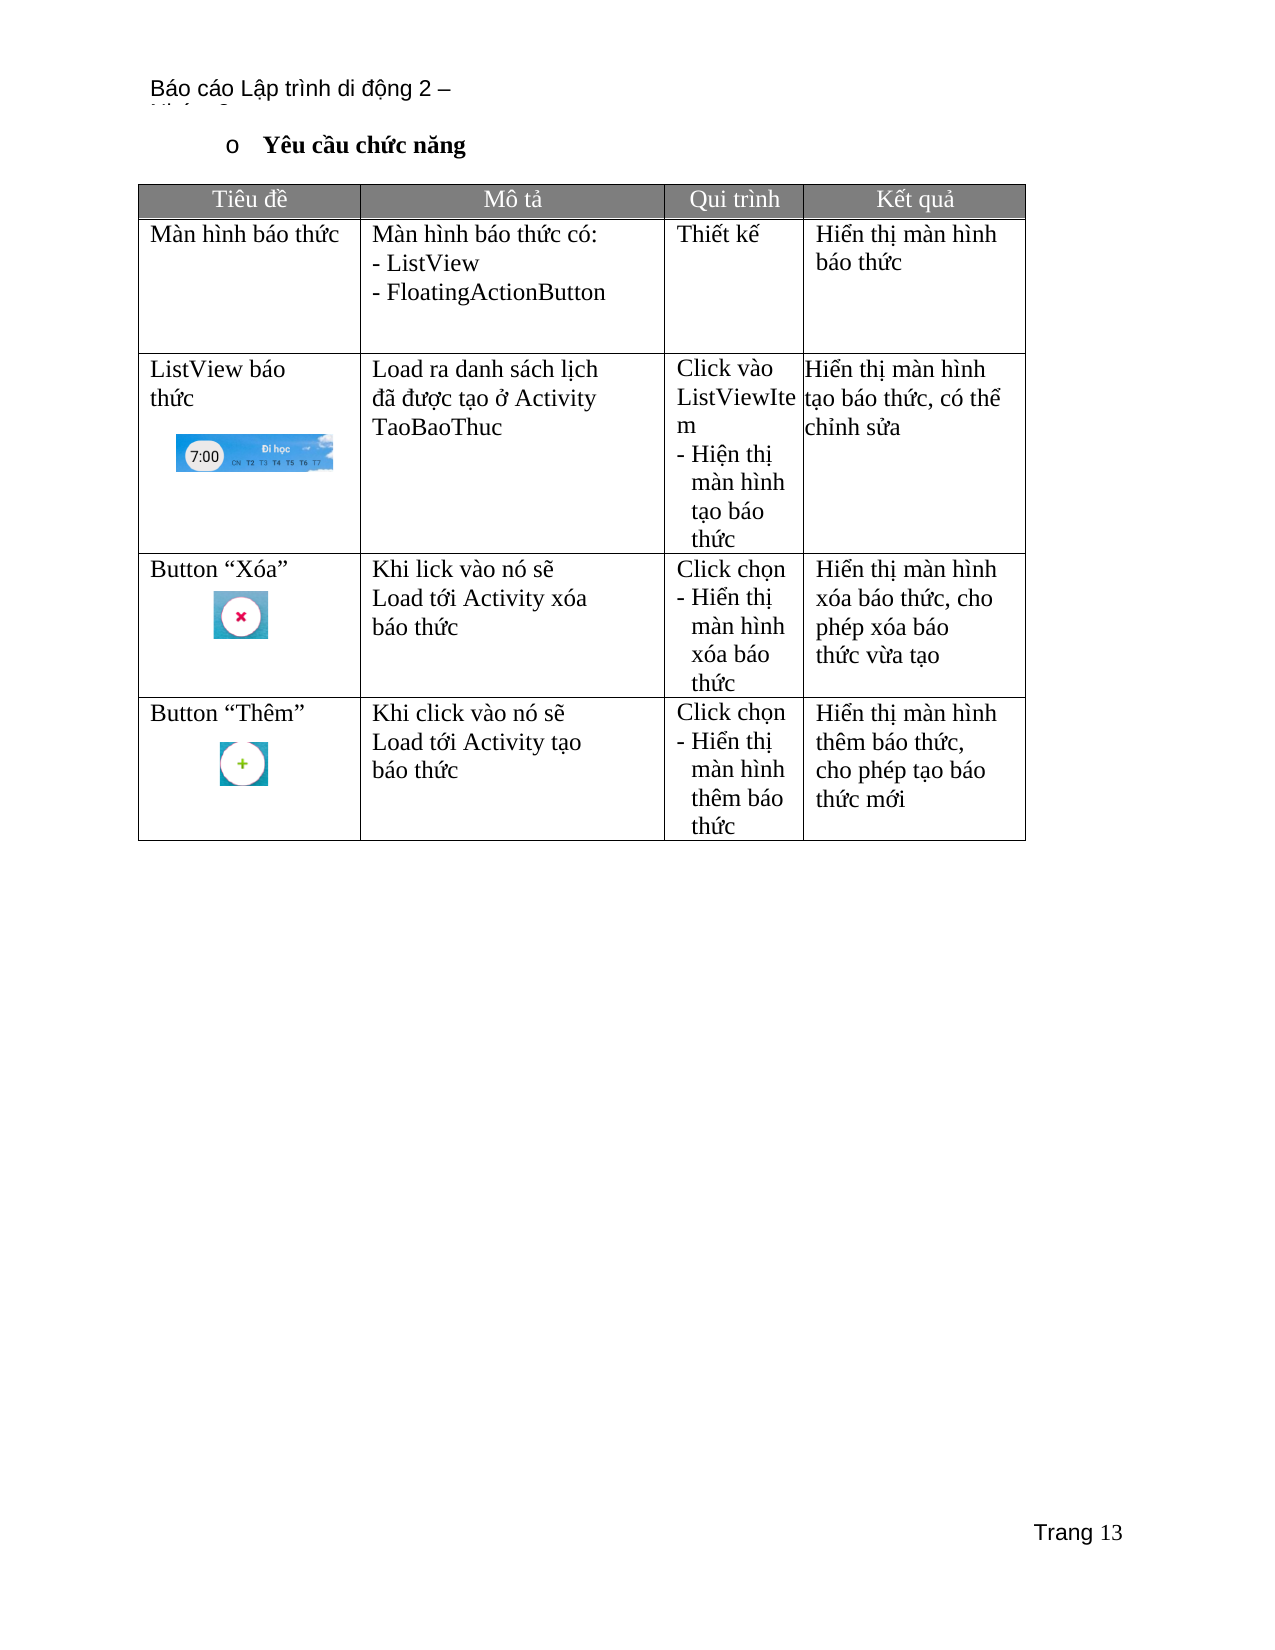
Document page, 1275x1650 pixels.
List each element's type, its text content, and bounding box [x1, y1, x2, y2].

table_cell Button “Thêm” [139, 698, 360, 840]
picture [213, 591, 269, 639]
table_cell Khi lick vào nó sẽ Load tới Activity xóa báo thức [361, 554, 664, 697]
subtitle Yêu cầu chức năng [225, 130, 1187, 161]
table_cell Khi click vào nó sẽ Load tới Activity tạo báo thức [361, 698, 664, 840]
table_cell Button “Xóa” [139, 554, 360, 697]
table_header Mô tả [361, 185, 664, 218]
picture [176, 434, 334, 472]
table_cell ListView báo thức [139, 354, 360, 553]
table_cell Màn hình báo thức [139, 220, 360, 353]
table_cell Click vào ListViewItem Hiện thị màn hình tạo báo thức [665, 354, 803, 553]
table_cell Click chọn Hiển thị màn hình thêm báo thức [665, 698, 803, 840]
table_cell Màn hình báo thức có: ListView FloatingActionButton [361, 220, 664, 353]
picture [219, 742, 269, 786]
table_cell Hiển thị màn hình tạo báo thức, có thể chỉnh sửa [804, 354, 1025, 553]
table_header Kết quả [804, 185, 1025, 218]
table_cell Hiển thị màn hình thêm báo thức, cho phép tạo báo thức mới [804, 698, 1025, 840]
table_cell Hiển thị màn hình báo thức [804, 220, 1025, 353]
table_cell Click chọn Hiển thị màn hình xóa báo thức [665, 554, 803, 697]
table_header Qui trình [665, 185, 803, 218]
table_cell Thiết kế [665, 220, 803, 353]
table_cell Load ra danh sách lịch đã được tạo ở Activity TaoBaoThuc [361, 354, 664, 553]
table_header Tiêu đề [139, 185, 360, 218]
table_cell Hiển thị màn hình xóa báo thức, cho phép xóa báo thức vừa tạo [804, 554, 1025, 697]
